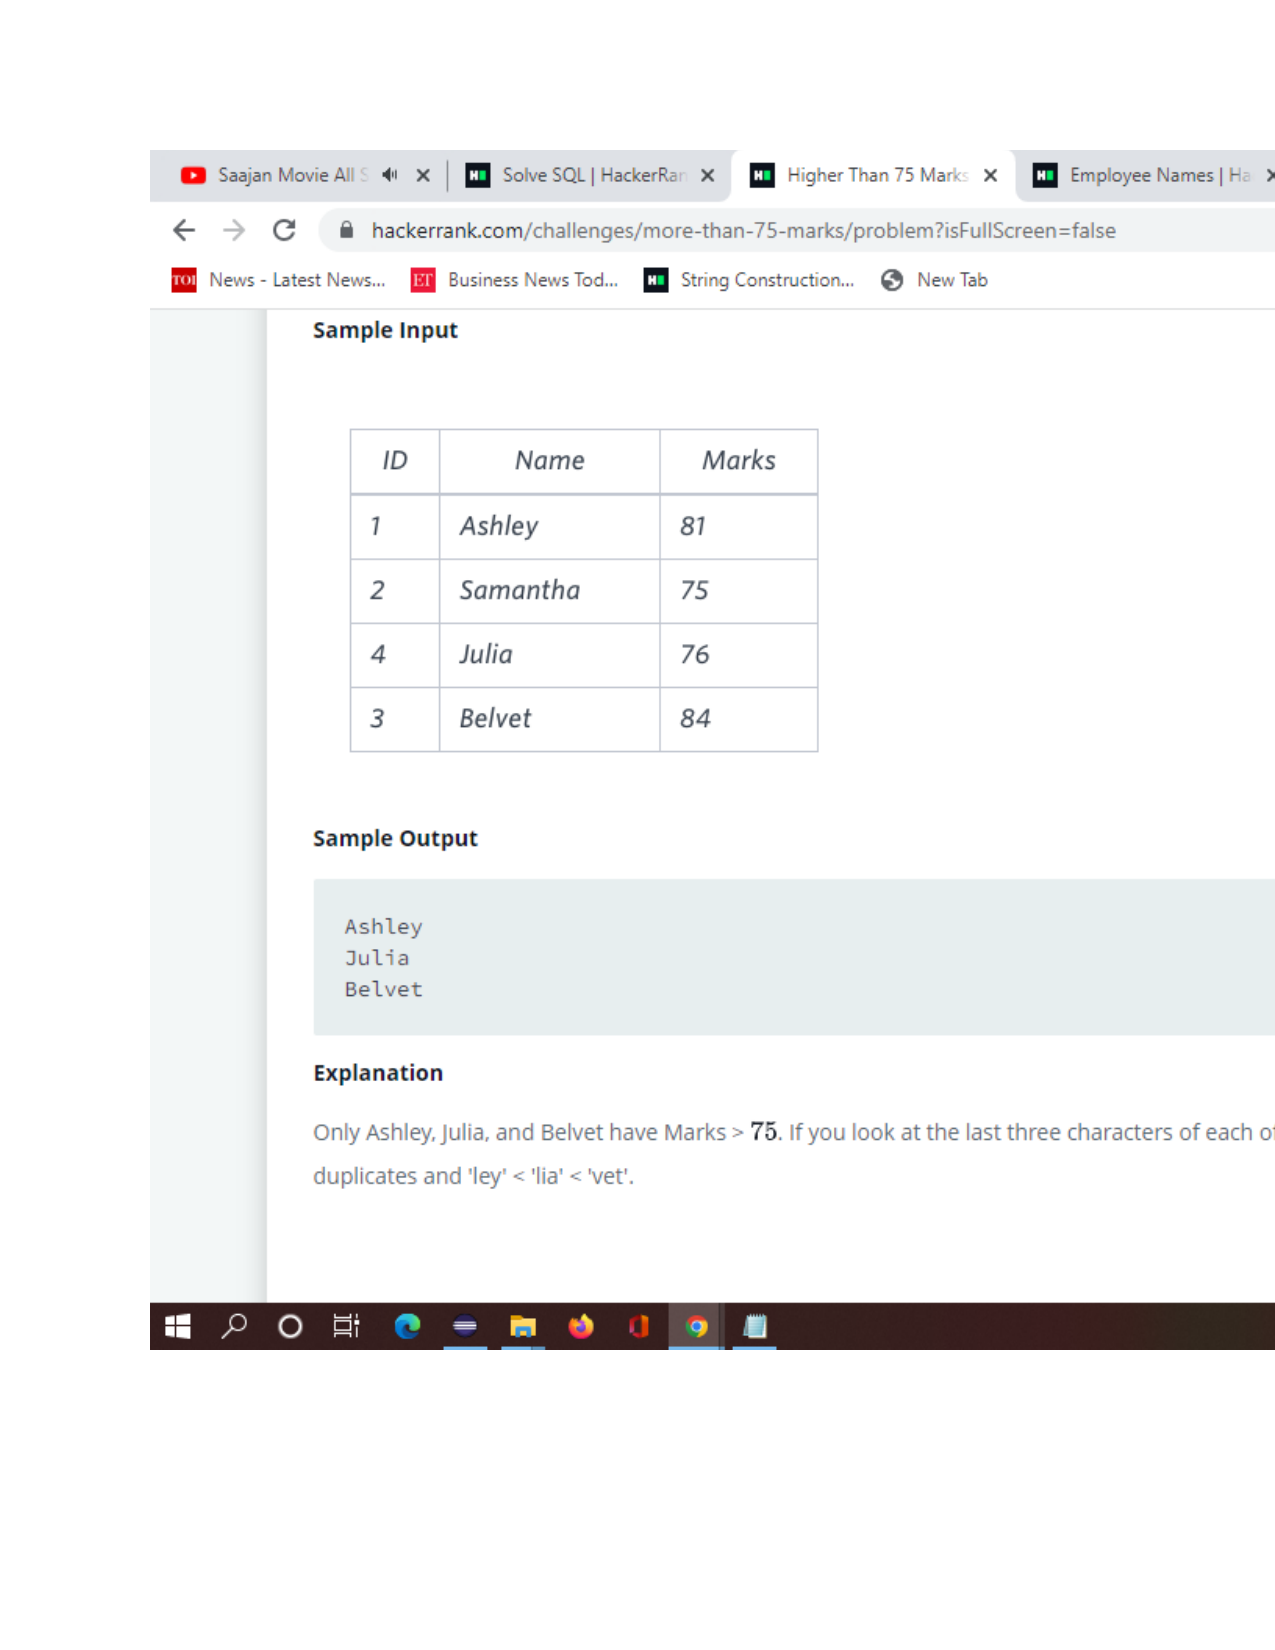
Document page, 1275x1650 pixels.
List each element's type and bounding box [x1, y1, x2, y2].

picture [150, 150, 1275, 1350]
